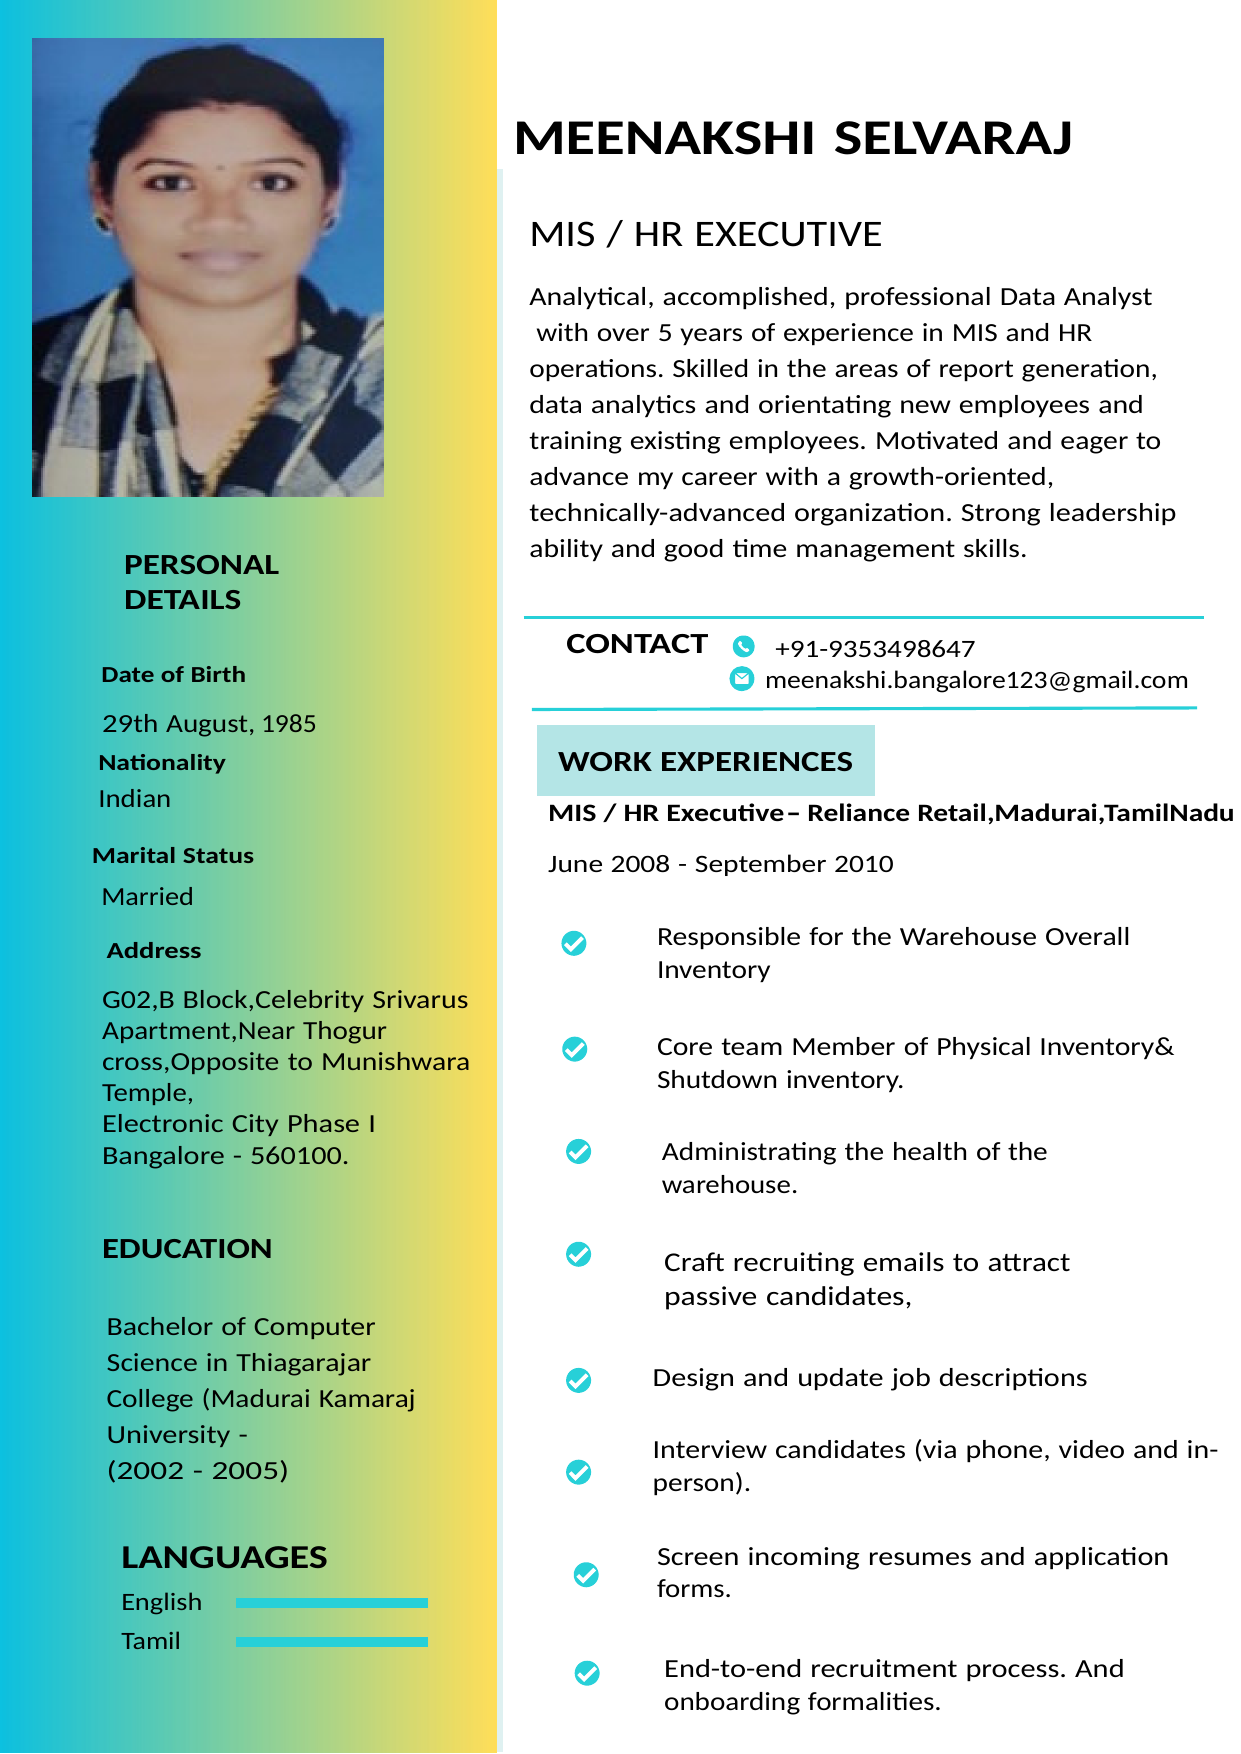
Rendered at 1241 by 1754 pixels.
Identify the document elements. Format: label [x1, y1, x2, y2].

picture [0, 0, 497, 1753]
